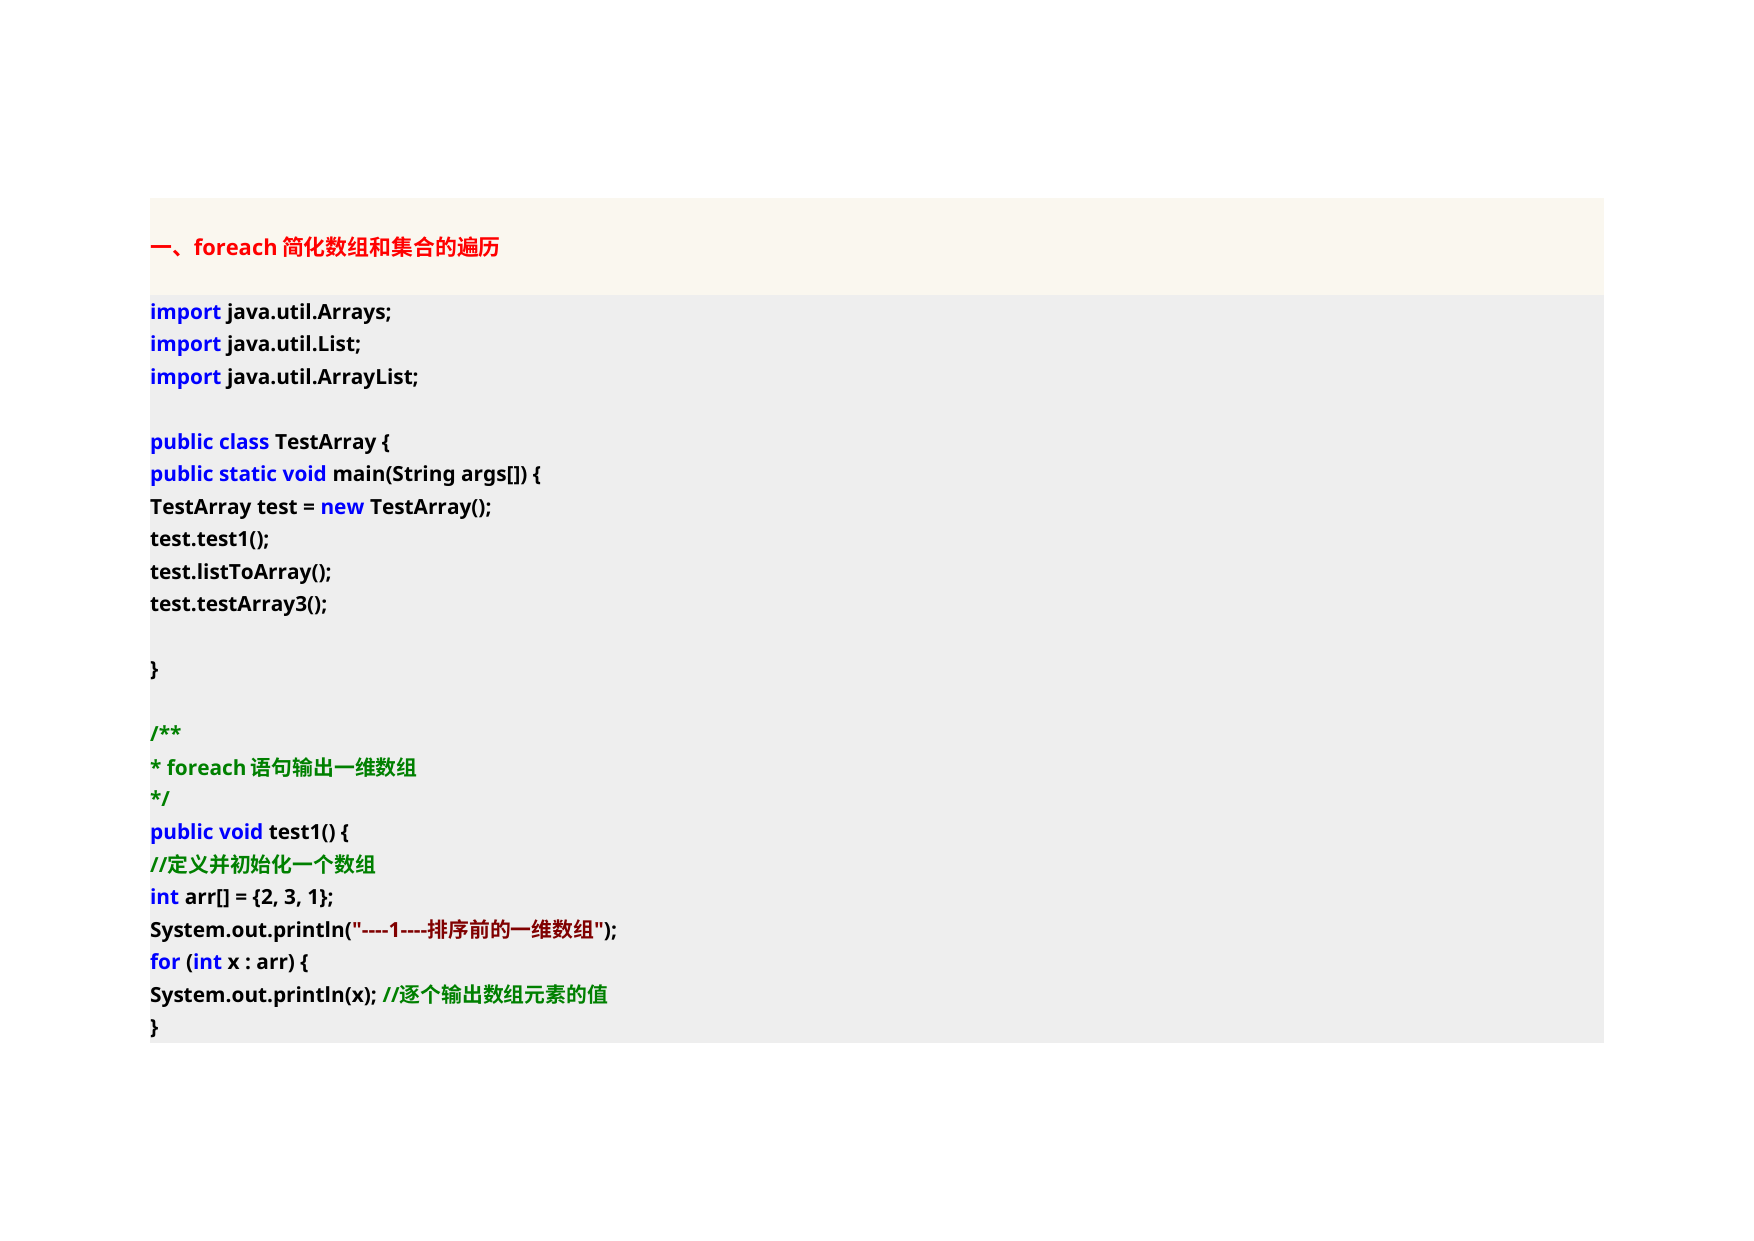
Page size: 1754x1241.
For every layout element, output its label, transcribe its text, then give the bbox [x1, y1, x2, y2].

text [150, 295, 1604, 1043]
text 一、foreach简化数组和集合的遍历 [150, 230, 1604, 263]
